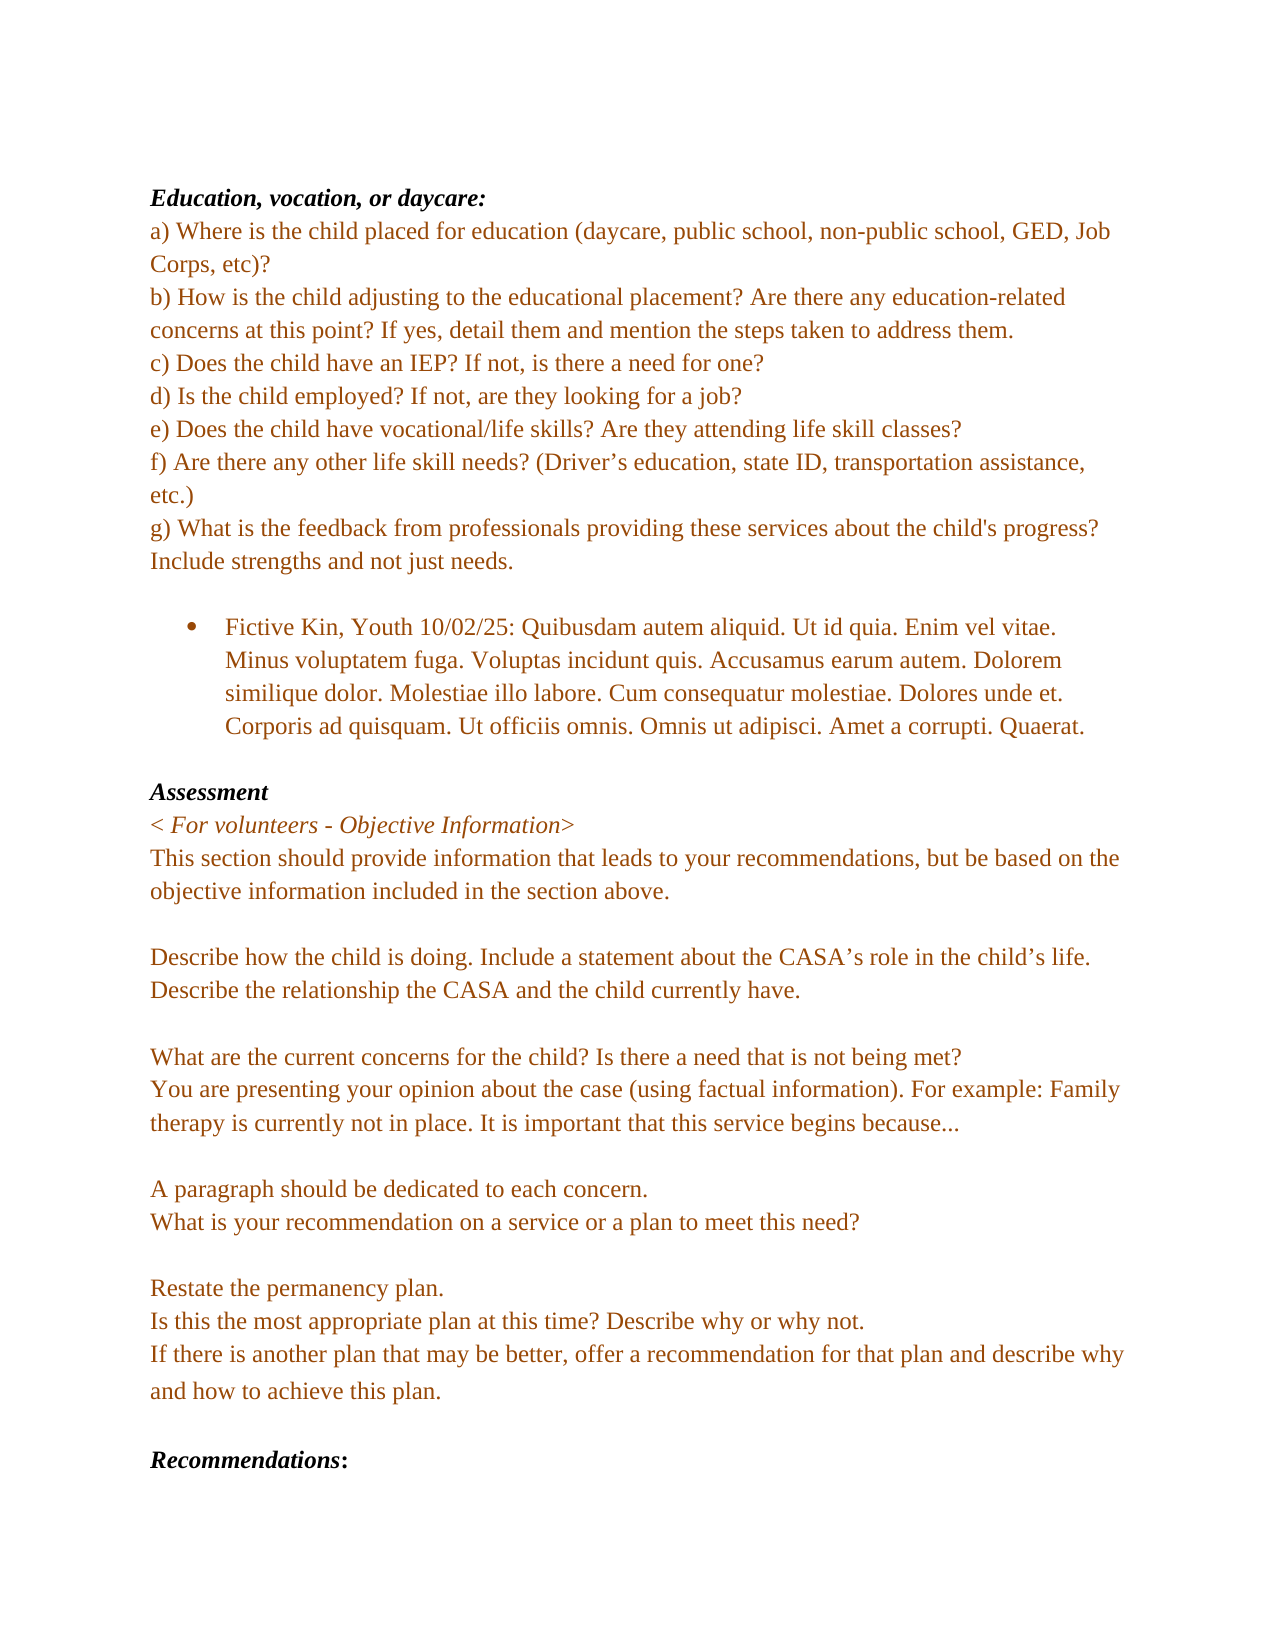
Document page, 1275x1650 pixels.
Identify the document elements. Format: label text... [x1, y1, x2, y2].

text Restate the permanency plan. Is this the most appropriate plan at this time? Describe why or why not. If there is another plan that may be better, offer a recommendation for that plan and describe why and how to achieve this plan. [150, 1273, 1125, 1407]
text a) Where is the child placed for education (daycare, public school, non-public school, GED, Job Corps, etc)? b) How is the child adjusting to the educational placement? Are there any education-related concerns at this point? If yes, detail them and mention the steps taken to address them. c) Does the child have an IEP? If not, is there a need for one? d) Is the child employed? If not, are they looking for a job? e) Does the child have vocational/life skills? Are they attending life skill classes? f) Are there any other life skill needs? (Driver’s education, state ID, transportation assistance, etc.) g) What is the feedback from professionals providing these services about the child's progress? Include strengths and not just needs. [150, 216, 1125, 575]
text What are the current concerns for the child? Is there a need that is not being met? You are presenting your opinion about the case (using factual information). For example: Family therapy is currently not in place. It is important that this service begins because... [150, 1042, 1125, 1136]
text Recommendations: [150, 1445, 1125, 1473]
text < For volunteers - Objective Information> [150, 810, 1125, 839]
text Education, vocation, or daycare: [150, 183, 1125, 212]
text Assessment [150, 777, 1125, 806]
text This section should provide information that leads to your recommendations, but be based on the objective information included in the section above. [150, 843, 1125, 905]
text Describe how the child is doing. Include a statement about the CASA’s role in the child’s life. Describe the relationship the CASA and the child currently have. [150, 942, 1125, 1004]
list Fictive Kin, Youth 10/02/25: Quibusdam autem aliquid. Ut id quia. Enim vel vitae. Minus voluptatem fuga. Voluptas incidunt quis. Accusamus earum autem. Dolorem similique dolor. Molestiae illo labore. Cum consequatur molestiae. Dolores unde et. Corporis ad quisquam. Ut officiis omnis. Omnis ut adipisci. Amet a corrupti. Quaerat. [187, 612, 1125, 740]
text A paragraph should be dedicated to each concern. What is your recommendation on a service or a plan to meet this need? [150, 1174, 1125, 1235]
